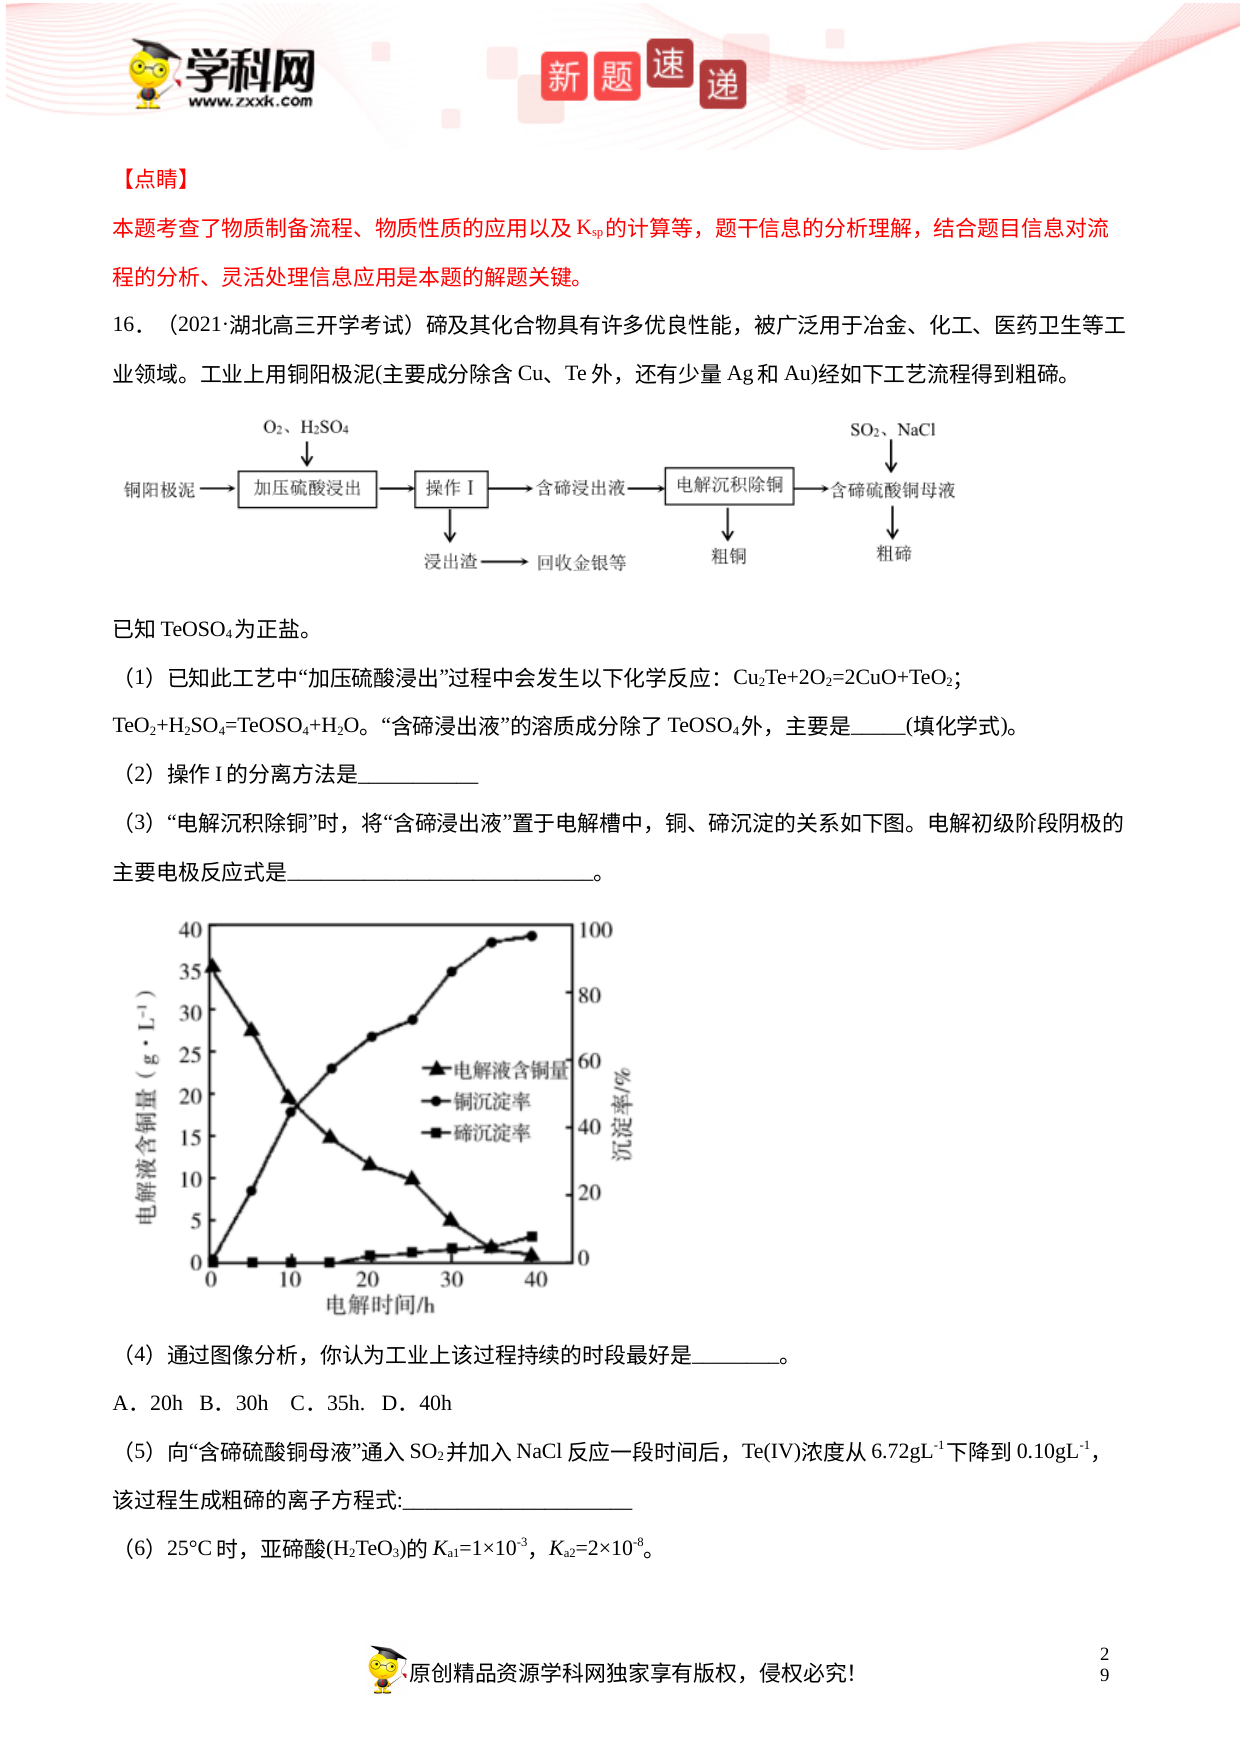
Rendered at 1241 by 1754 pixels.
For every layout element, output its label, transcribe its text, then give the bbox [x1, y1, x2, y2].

text 已知TeOSO4为正盐。 [112, 612, 1128, 644]
text （1）已知此工艺中“加压硫酸浸出”过程中会发生以下化学反应：Cu2Te+2O2=2CuO+TeO2； [112, 660, 1128, 693]
picture [112, 903, 677, 1324]
text 16．（2021·湖北高三开学考试）碲及其化合物具有许多优良性能，被广泛用于冶金、化工、医药卫生等工业领域。工业上用铜阳极泥(主要成分除含Cu、Te外，还有少量Ag和Au)经如下工艺流程得到粗碲。 [112, 307, 1128, 389]
text TeO2+H2SO4=TeOSO4+H2O。“含碲浸出液”的溶质成分除了TeOSO4外，主要是_____(填化学式)。 [112, 709, 1128, 741]
picture [5, 3, 1240, 150]
text （3）“电解沉积除铜”时，将“含碲浸出液”置于电解槽中，铜、碲沉淀的关系如下图。电解初级阶段阴极的主要电极反应式是____________________________。 [112, 805, 1128, 887]
text （5）向“含碲硫酸铜母液”通入SO2并加入NaCl反应一段时间后，Te(IV)浓度从6.72gL-1下降到0.10gL-1，该过程生成粗碲的离子方程式:_____________________ [112, 1434, 1128, 1516]
text （2）操作I的分离方法是___________ [112, 757, 1128, 789]
text 【点睛】 [112, 162, 1128, 194]
text （6）25°C时，亚碲酸(H2TeO3)的Ka1=1×10-3，Ka2=2×10-8。 [112, 1531, 1128, 1564]
text A．20h B．30h C．35h. D．40h [112, 1386, 1128, 1418]
text 本题考查了物质制备流程、物质性质的应用以及Ksp的计算等，题干信息的分析理解，结合题目信息对流程的分析、灵活处理信息应用是本题的解题关键。 [112, 210, 1128, 292]
picture [112, 416, 978, 588]
text （4）通过图像分析，你认为工业上该过程持续的时段最好是________。 [112, 1338, 1128, 1370]
picture [363, 1642, 409, 1696]
